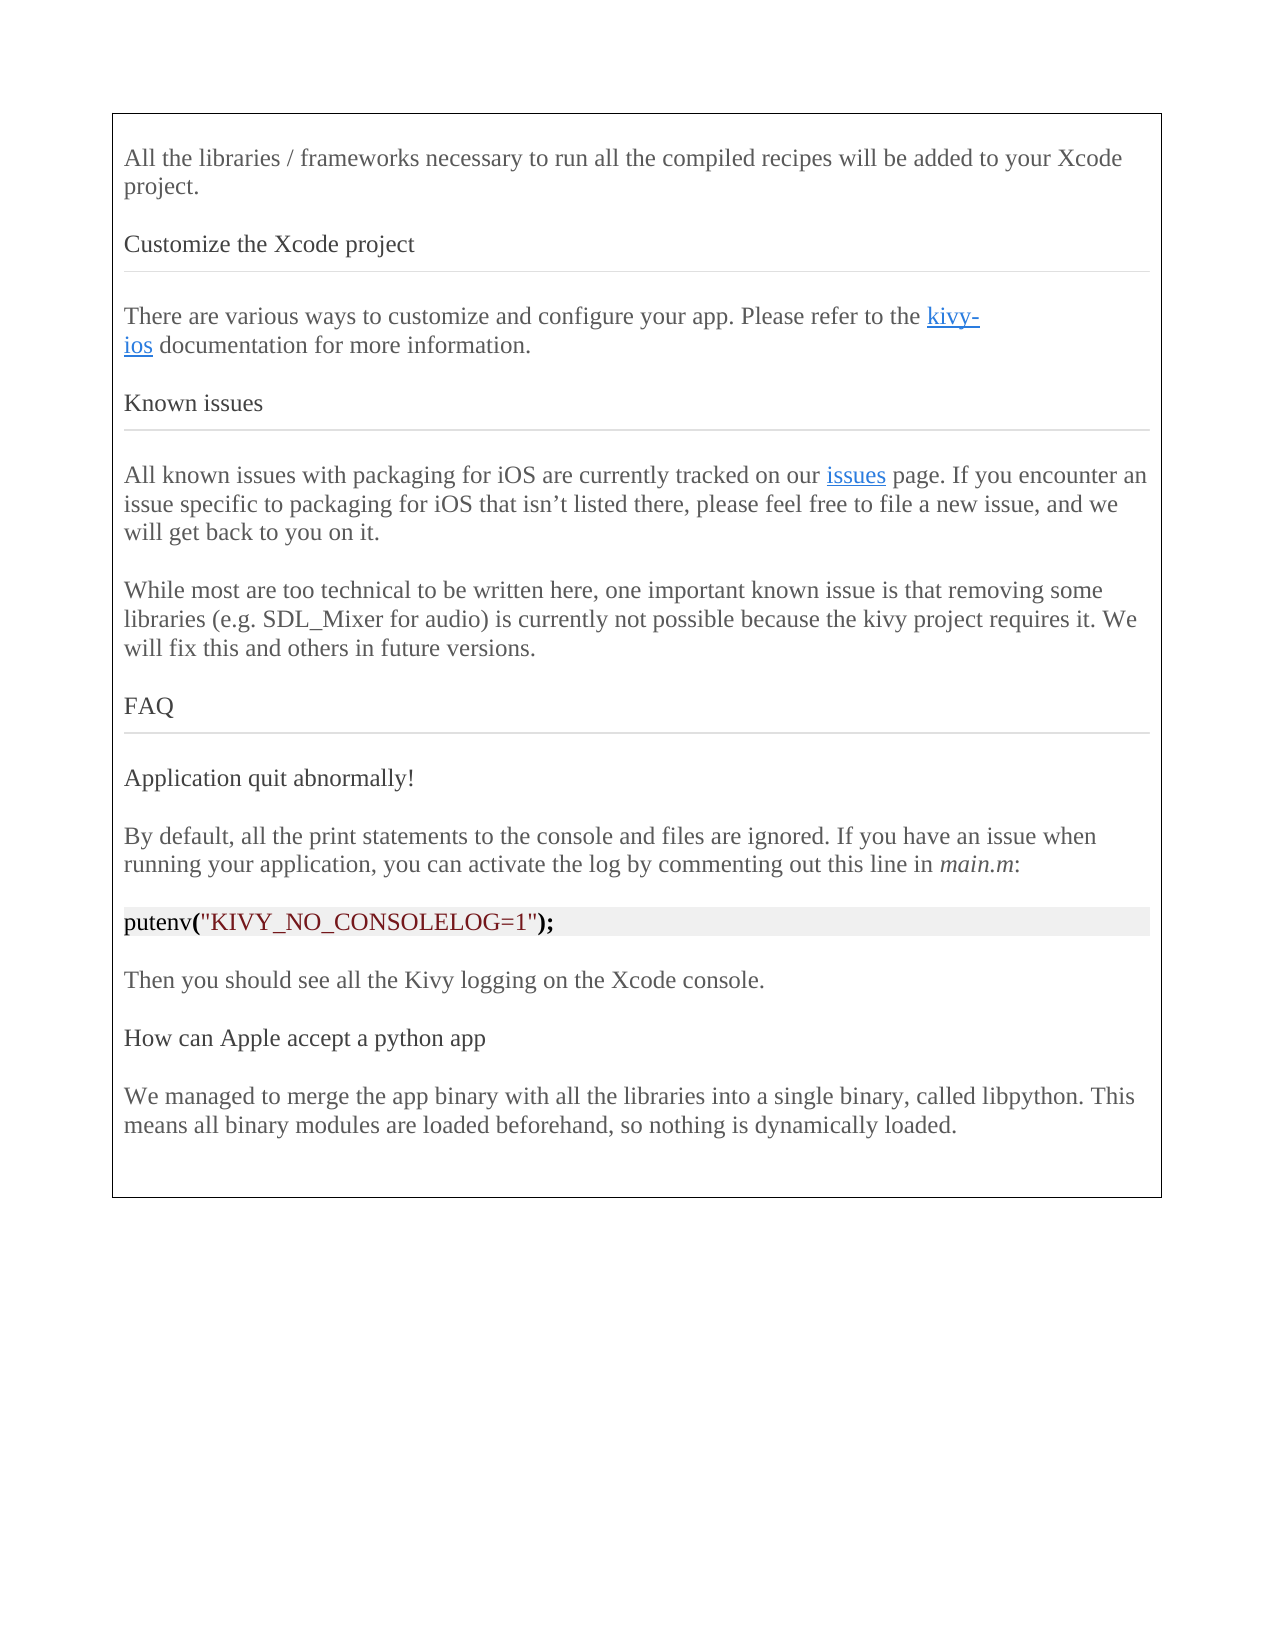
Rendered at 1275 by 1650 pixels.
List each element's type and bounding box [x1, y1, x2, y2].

table_cell [113, 114, 1161, 1197]
